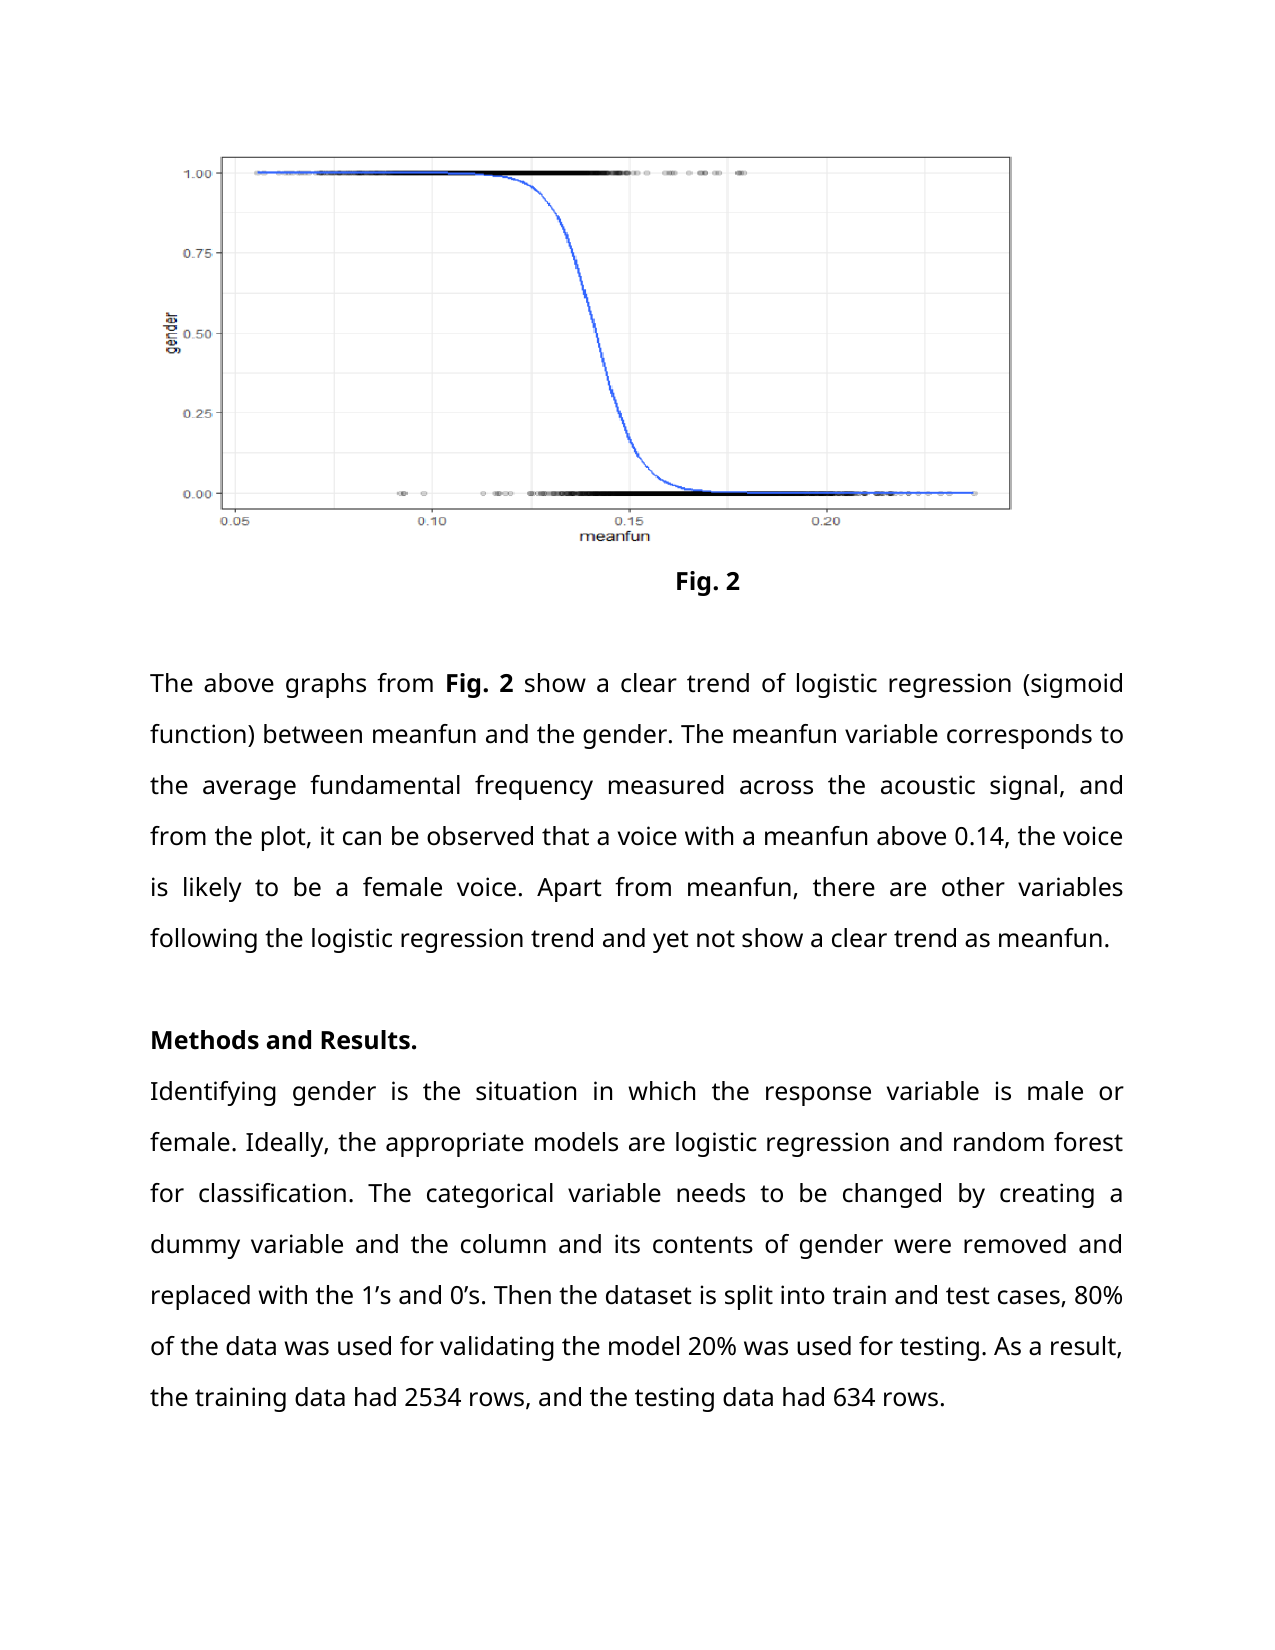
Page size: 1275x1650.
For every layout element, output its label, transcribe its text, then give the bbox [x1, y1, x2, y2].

text The above graphs from Fig. 2 show a clear trend of logistic regression (sigmoid function) between meanfun and the gender. The meanfun variable corresponds to the average fundamental frequency measured across the acoustic signal, and from the plot, it can be observed that a voice with a meanfun above 0.14, the voice is likely to be a female voice. Apart from meanfun, there are other variables following the logistic regression trend and yet not show a clear trend as meanfun. [150, 665, 1125, 955]
text Identifying gender is the situation in which the response variable is male or female. Ideally, the appropriate models are logistic regression and random forest for classification. The categorical variable needs to be changed by creating a dummy variable and the column and its contents of gender were removed and replaced with the 1’s and 0’s. Then the dataset is split into train and test cases, 80% of the data was used for validating the model 20% was used for testing. As a result, the training data had 2534 rows, and the testing data had 634 rows. [150, 1074, 1125, 1414]
text Fig. 2 [150, 563, 1125, 597]
picture [150, 150, 1083, 549]
text Methods and Results. [150, 1023, 1125, 1057]
